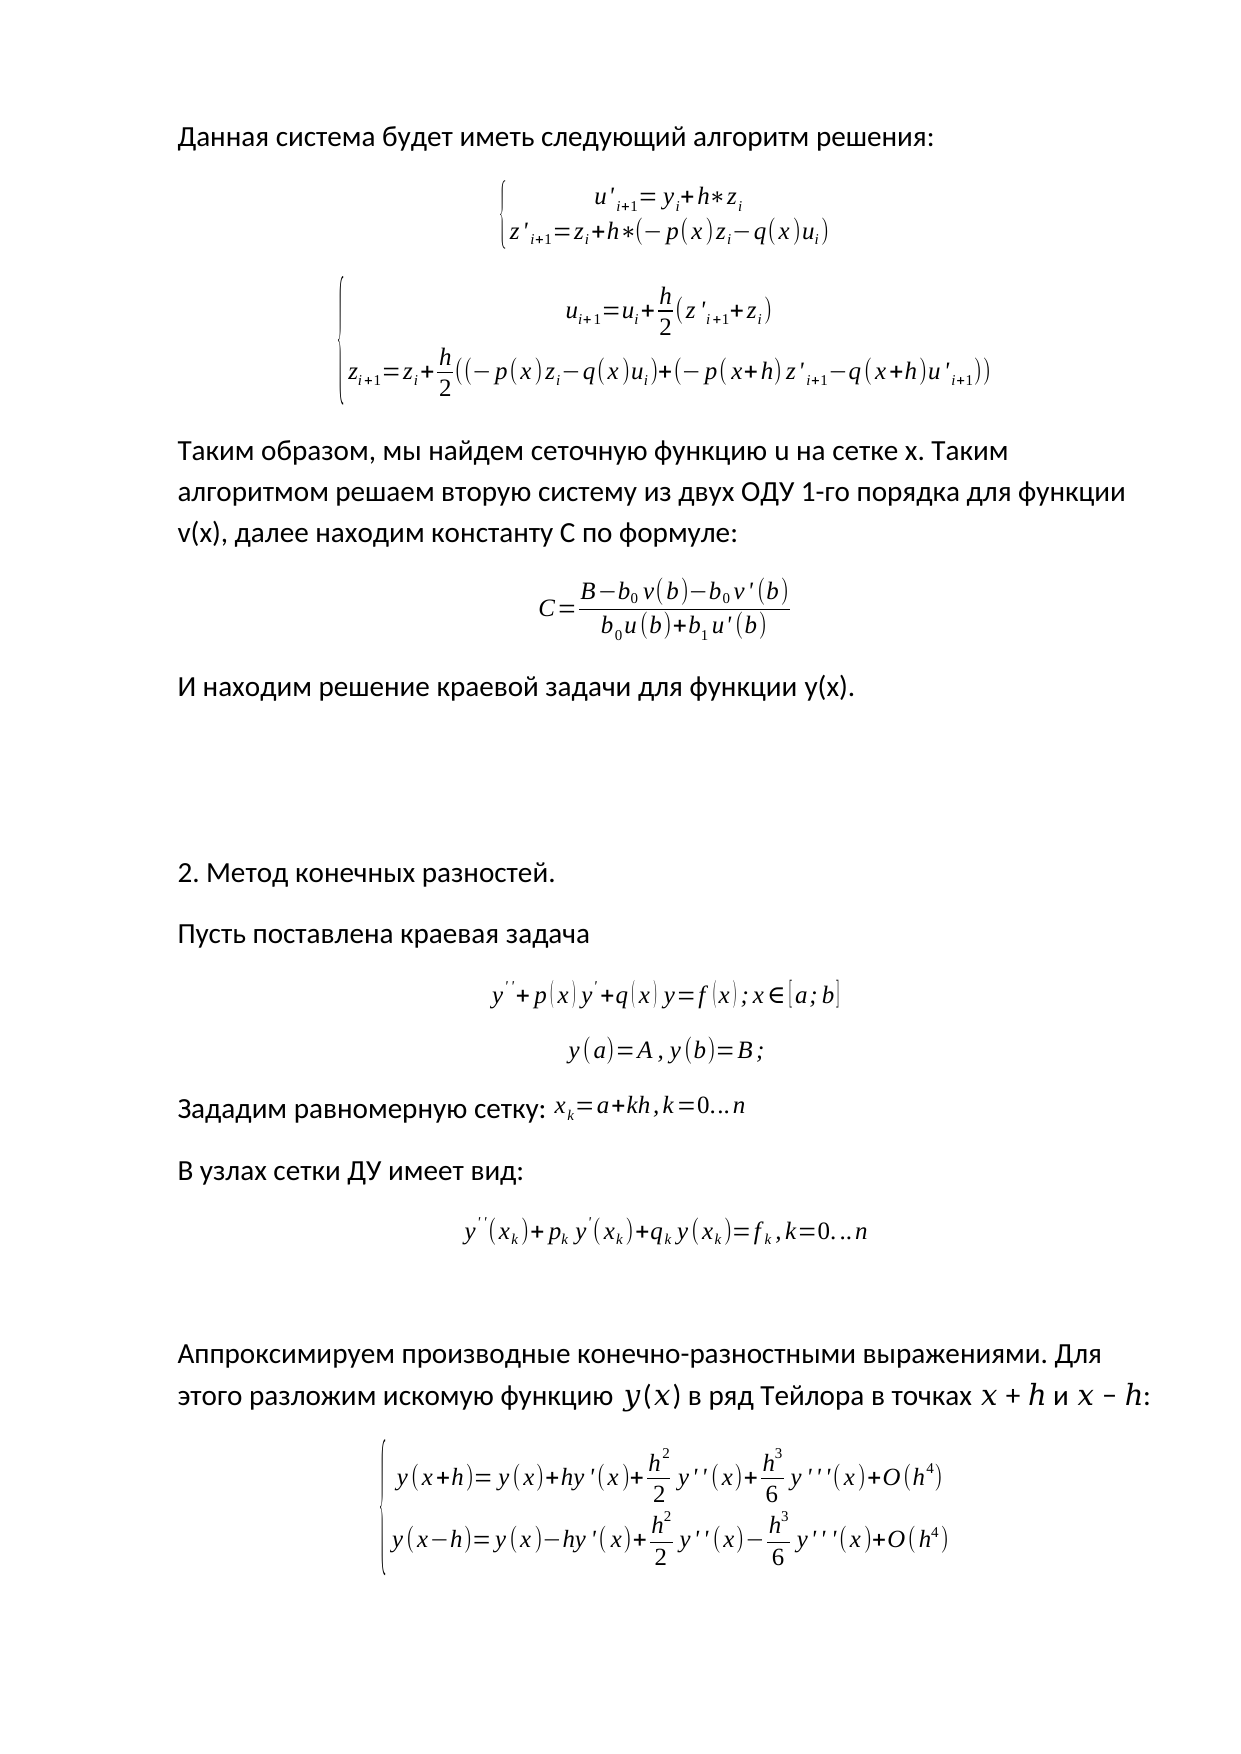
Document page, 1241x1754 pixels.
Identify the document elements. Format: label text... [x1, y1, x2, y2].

text Зададим равномерную сетку: [177, 1090, 1152, 1126]
text В узлах сетки ДУ имеет вид: [177, 1152, 1152, 1187]
text 2. Метод конечных разностей. [177, 854, 1152, 889]
text Таким образом, мы найдем сеточную функцию u на сетке х. Таким алгоритмом решаем вторую систему из двух ОДУ 1-го порядка для функции v(x), далее находим константу С по формуле: [177, 432, 1152, 550]
text Пусть поставлена краевая задача [177, 916, 1152, 951]
text И находим решение краевой задачи для функции y(x). [177, 668, 1152, 704]
text Данная система будет иметь следующий алгоритм решения: [177, 118, 1152, 154]
text Аппроксимируем производные конечно-разностными выражениями. Для этого разложим искомую функцию 𝑦(𝑥) в ряд Тейлора в точках 𝑥 + ℎ и 𝑥 − ℎ: [177, 1335, 1152, 1412]
